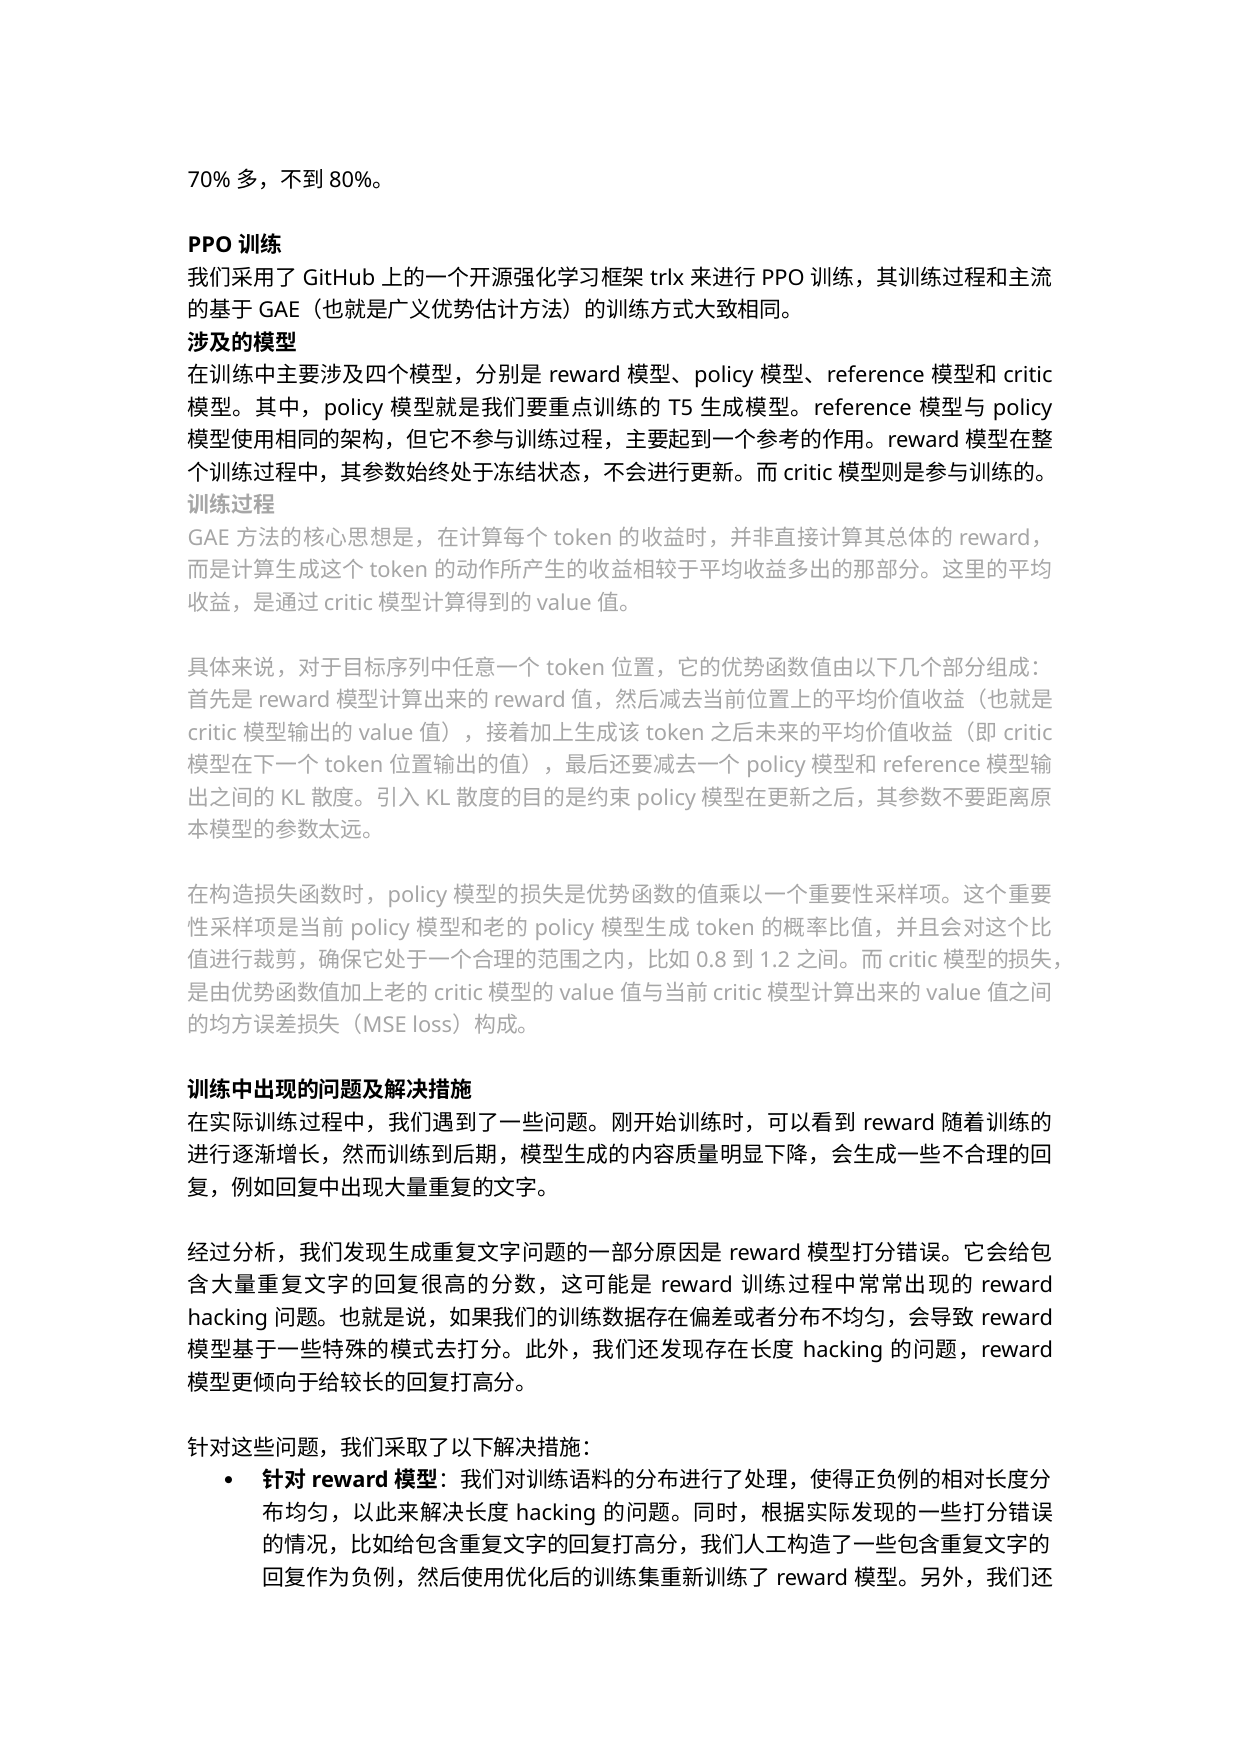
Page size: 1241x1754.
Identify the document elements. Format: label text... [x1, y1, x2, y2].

text GAE 方法的核心思想是，在计算每个 token 的收益时，并非直接计算其总体的 reward，而是计算生成这个 token 的动作所产生的收益相较于平均收益多出的那部分。这里的平均收益，是通过 critic 模型计算得到的 value 值。 [187, 519, 1053, 617]
text 经过分析，我们发现生成重复文字问题的一部分原因是 reward 模型打分错误。它会给包含大量重复文字的回复很高的分数，这可能是 reward 训练过程中常常出现的 reward hacking 问题。也就是说，如果我们的训练数据存在偏差或者分布不均匀，会导致 reward 模型基于一些特殊的模式去打分。此外，我们还发现存在长度 hacking 的问题，reward 模型更倾向于给较长的回复打高分。 [187, 1234, 1053, 1397]
text 具体来说，对于目标序列中任意一个 token 位置，它的优势函数值由以下几个部分组成：首先是 reward 模型计算出来的 reward 值，然后减去当前位置上的平均价值收益（也就是 critic 模型输出的 value 值），接着加上生成该 token 之后未来的平均价值收益（即 critic 模型在下一个 token 位置输出的值），最后还要减去一个 policy 模型和 reference 模型输出之间的 KL 散度。引入 KL 散度的目的是约束 policy 模型在更新之后，其参数不要距离原本模型的参数太远。 [187, 649, 1053, 844]
text 在构造损失函数时，policy 模型的损失是优势函数的值乘以一个重要性采样项。这个重要性采样项是当前 policy 模型和老的 policy 模型生成 token 的概率比值，并且会对这个比值进行裁剪，确保它处于一个合理的范围之内，比如 0.8 到 1.2 之间。而 critic 模型的损失，是由优势函数值加上老的 critic 模型的 value 值与当前 critic 模型计算出来的 value 值之间的均方误差损失（MSE loss）构成。 [187, 877, 1053, 1039]
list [225, 1462, 1053, 1592]
text 涉及的模型 [187, 324, 1053, 357]
text PPO 训练 [187, 227, 1053, 259]
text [187, 162, 1053, 194]
text 训练中出现的问题及解决措施 [187, 1072, 1053, 1104]
text 在实际训练过程中，我们遇到了一些问题。刚开始训练时，可以看到 reward 随着训练的进行逐渐增长，然而训练到后期，模型生成的内容质量明显下降，会生成一些不合理的回复，例如回复中出现大量重复的文字。 [187, 1104, 1053, 1202]
text 我们采用了 GitHub 上的一个开源强化学习框架 trlx 来进行 PPO 训练，其训练过程和主流的基于 GAE（也就是广义优势估计方法）的训练方式大致相同。 [187, 259, 1053, 324]
text 在训练中主要涉及四个模型，分别是 reward 模型、policy 模型、reference 模型和 critic 模型。其中，policy 模型就是我们要重点训练的 T5 生成模型。reference 模型与 policy 模型使用相同的架构，但它不参与训练过程，主要起到一个参考的作用。reward 模型在整个训练过程中，其参数始终处于冻结状态，不会进行更新。而 critic 模型则是参与训练的。 [187, 357, 1053, 487]
text 针对这些问题，我们采取了以下解决措施： [187, 1429, 1053, 1462]
text 训练过程 [187, 487, 1053, 519]
